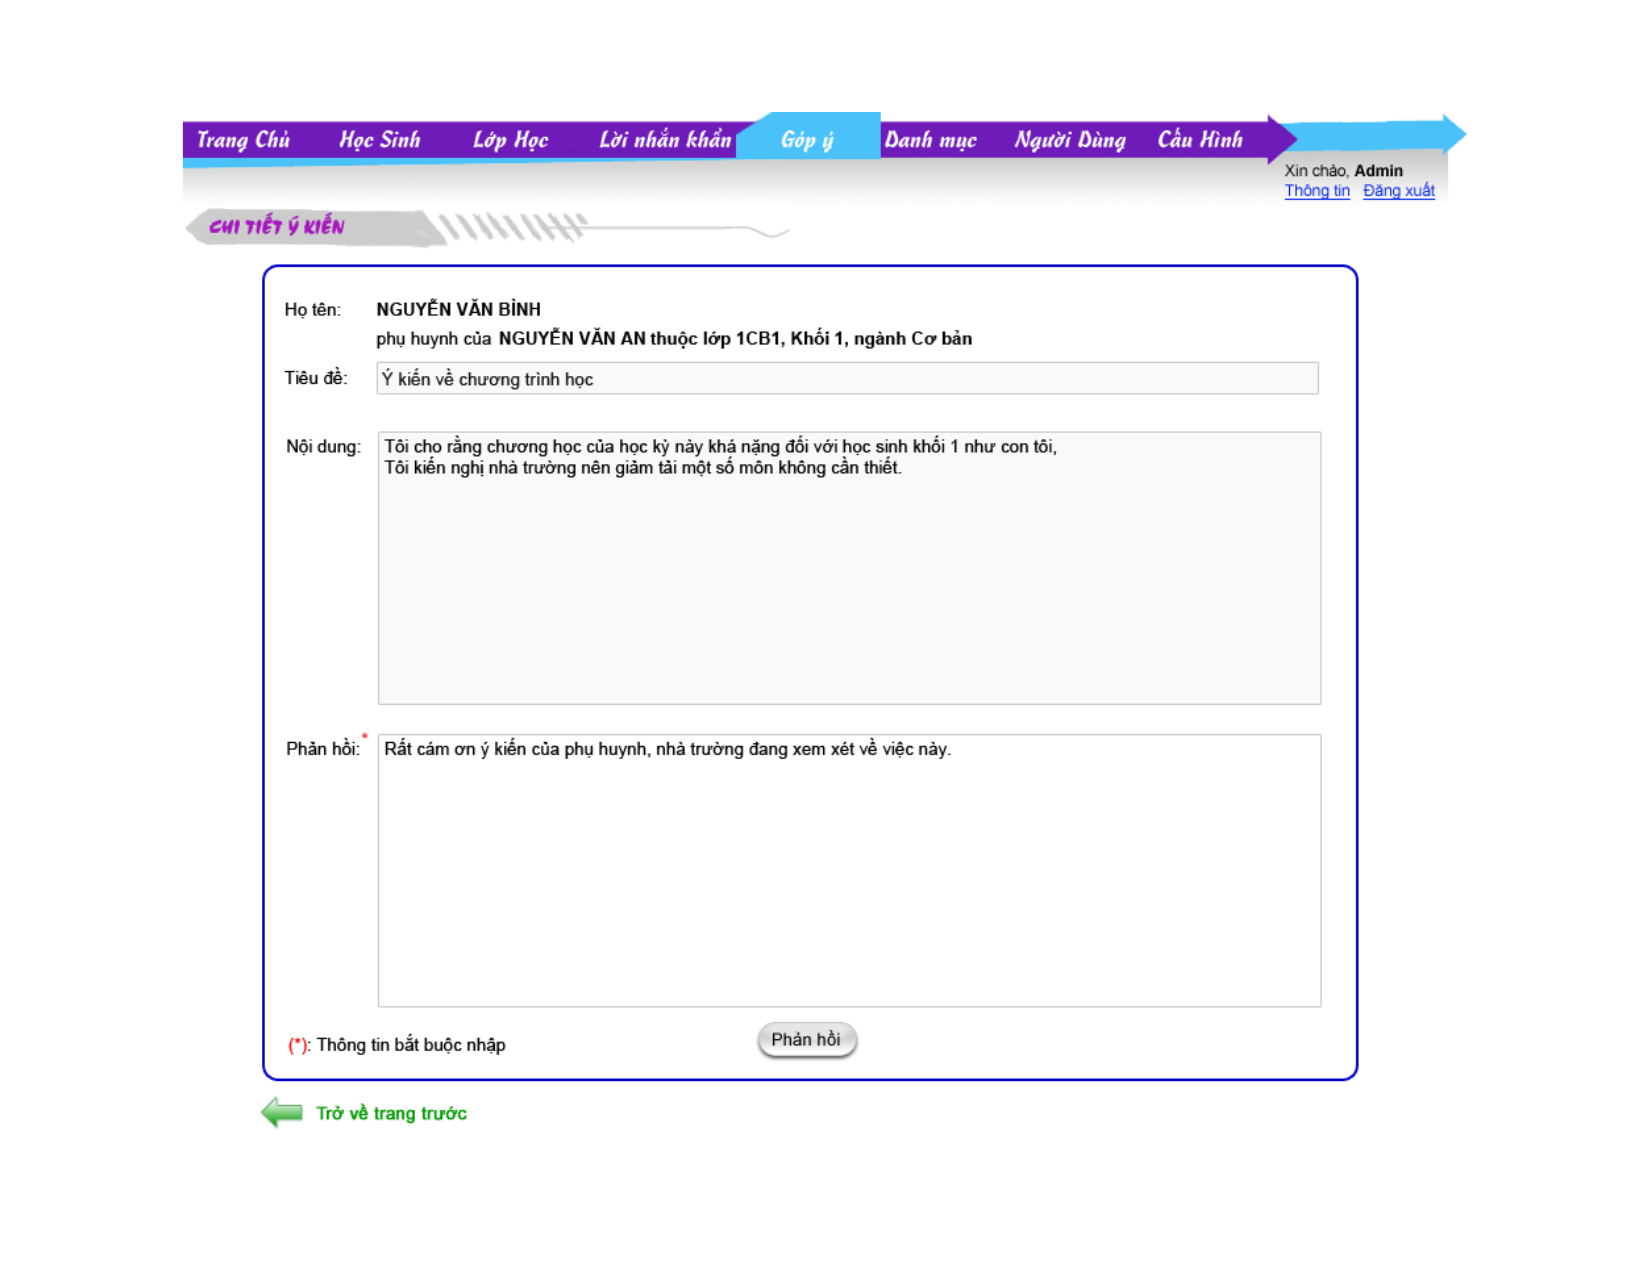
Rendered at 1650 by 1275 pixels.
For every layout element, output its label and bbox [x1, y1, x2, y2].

picture [182, 112, 1468, 1151]
